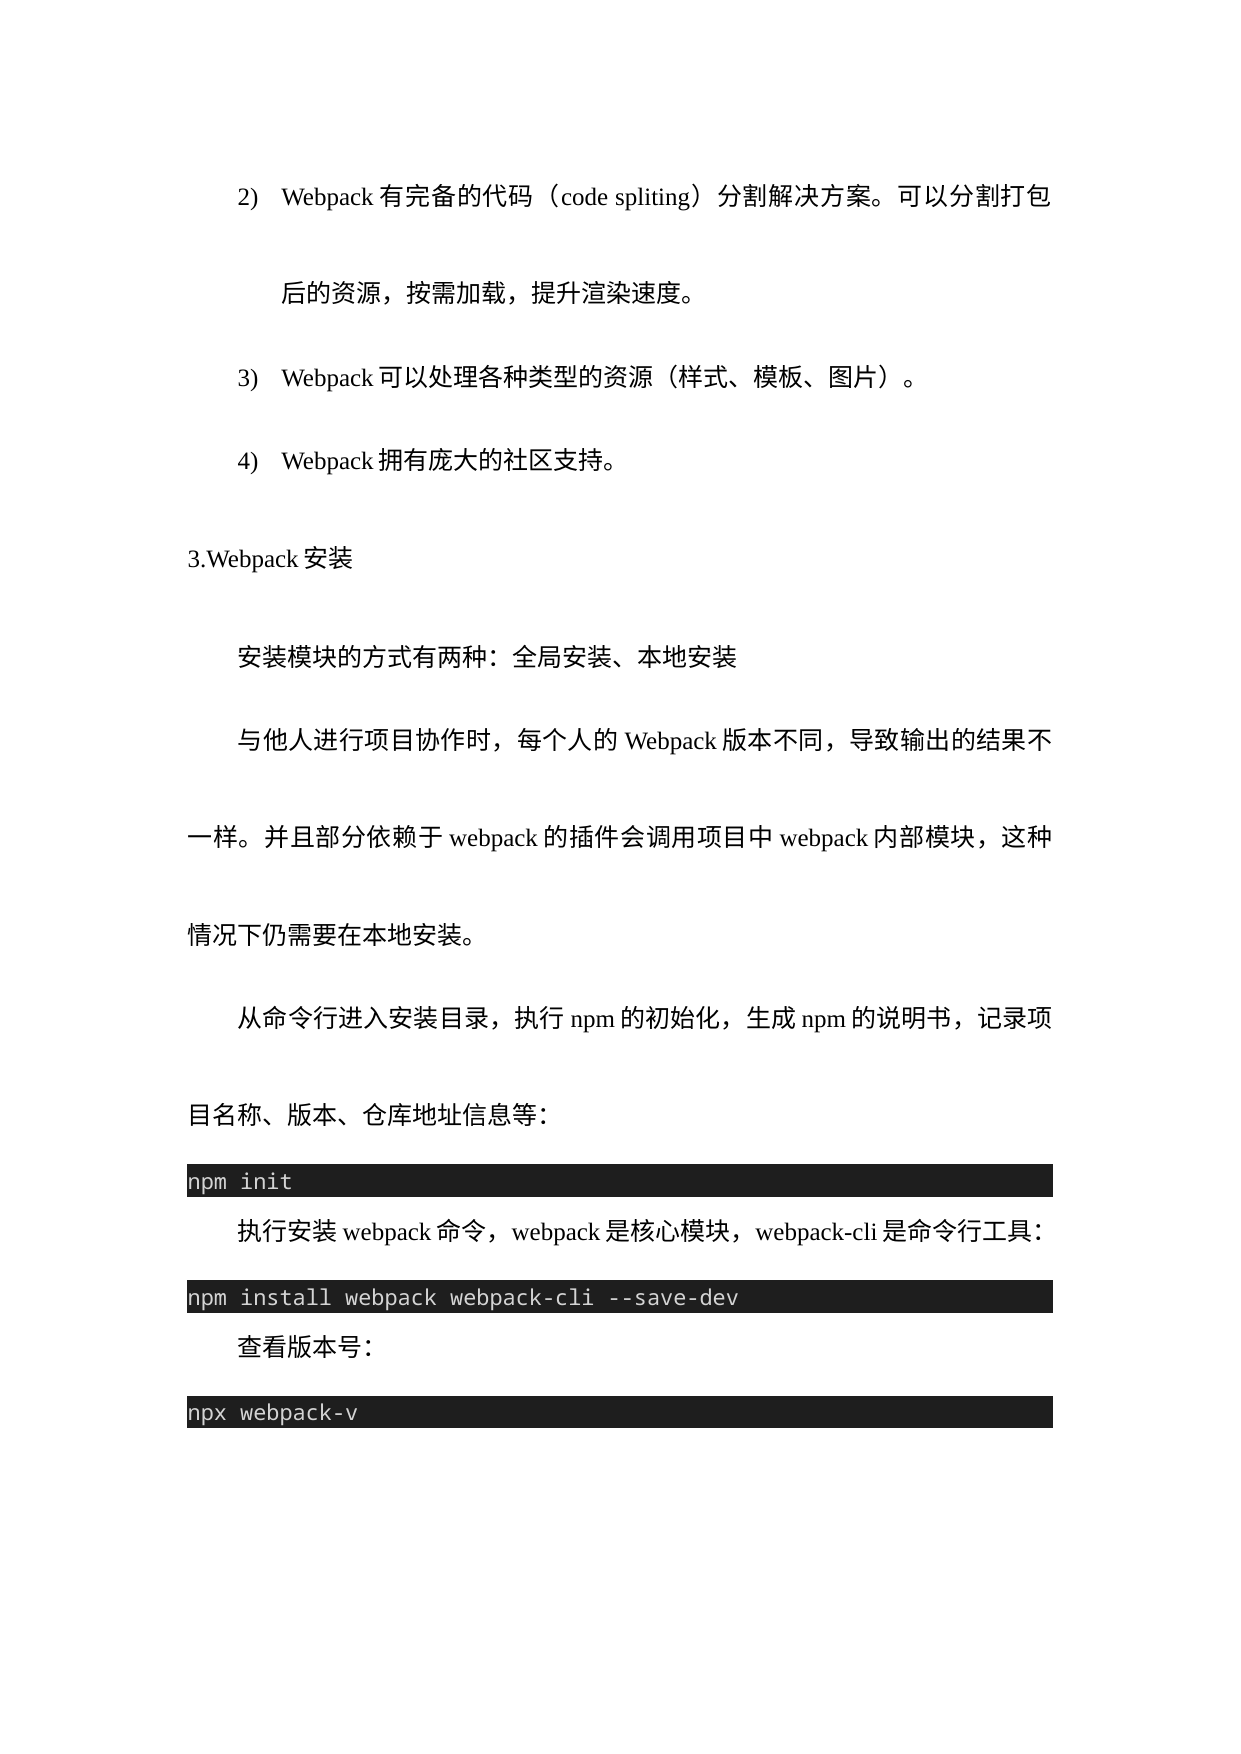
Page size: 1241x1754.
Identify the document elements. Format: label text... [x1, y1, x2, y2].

list Webpack可以处理各种类型的资源（样式、模板、图片）。 [237, 343, 1053, 408]
text 与他人进行项目协作时，每个人的Webpack版本不同，导致输出的结果不一样。并且部分依赖于webpack的插件会调用项目中webpack内部模块，这种情况下仍需要在本地安装。 [187, 706, 1053, 966]
text npx webpack-v [187, 1396, 1053, 1428]
subtitle 3.Webpack安装 [187, 538, 1053, 574]
text 从命令行进入安装目录，执行npm的初始化，生成npm的说明书，记录项目名称、版本、仓库地址信息等： [187, 984, 1053, 1146]
text 安装模块的方式有两种：全局安装、本地安装 [187, 623, 1053, 688]
text npm install webpack webpack-cli --save-dev [187, 1280, 1053, 1313]
text 执行安装webpack命令，webpack是核心模块，webpack-cli是命令行工具： [187, 1197, 1053, 1262]
list Webpack有完备的代码（code spliting）分割解决方案。可以分割打包后的资源，按需加载，提升渲染速度。 [237, 162, 1053, 324]
text 查看版本号： [187, 1313, 1053, 1378]
text npm init [187, 1164, 1053, 1197]
list Webpack拥有庞大的社区支持。 [237, 426, 1053, 491]
